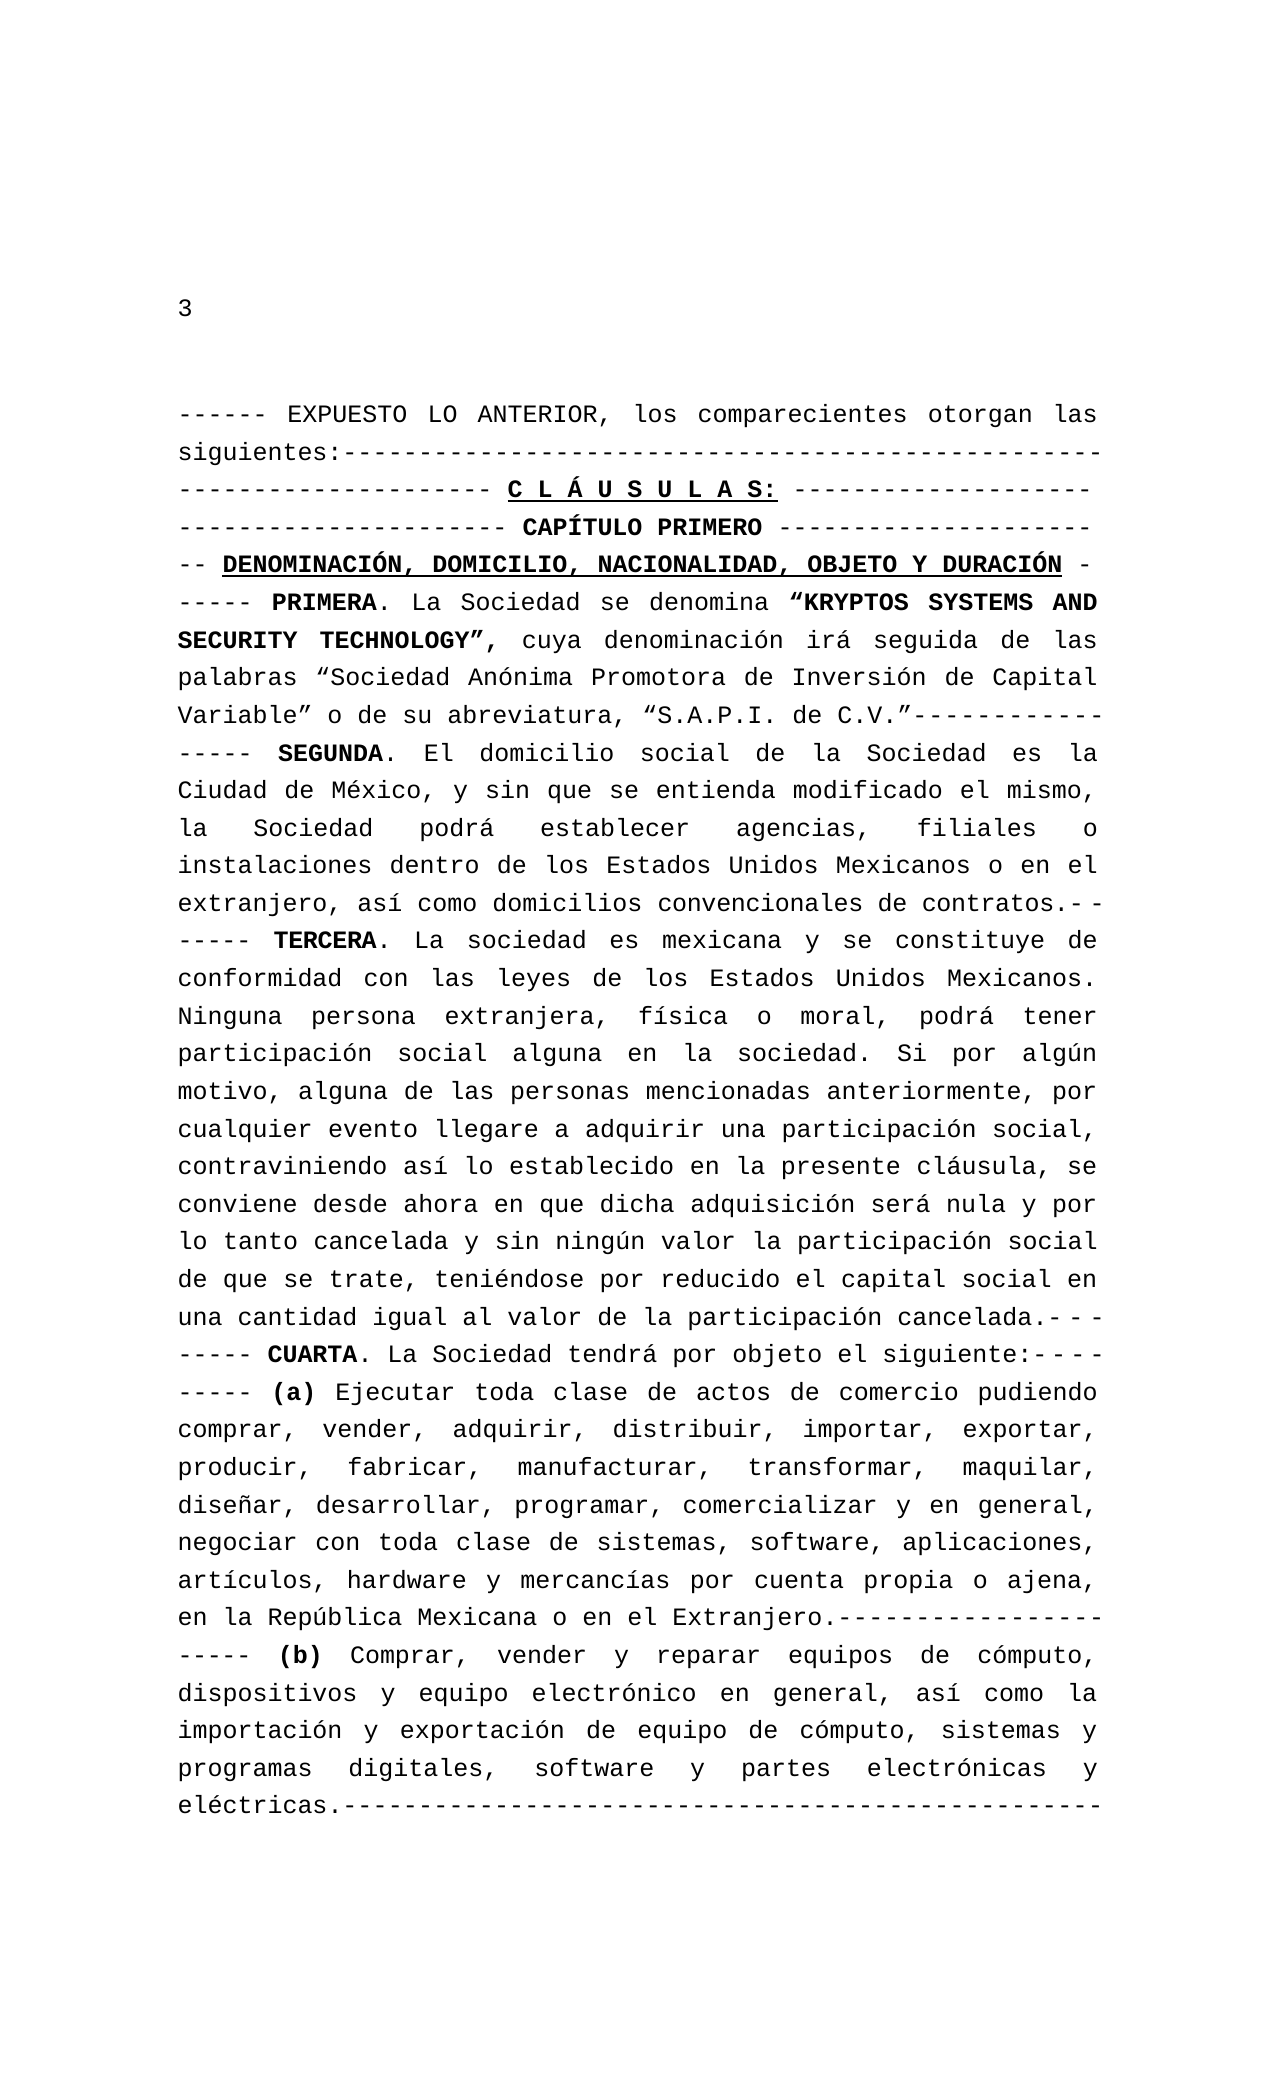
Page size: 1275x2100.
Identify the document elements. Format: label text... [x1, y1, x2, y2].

text ----- SEGUNDA. El domicilio social de la Sociedad es la Ciudad de México, y sin que se entienda modificado el mismo, la Sociedad podrá establecer agencias, filiales o instalaciones dentro de los Estados Unidos Mexicanos o en el extranjero, así como domicilios convencionales de contratos. [177, 740, 1098, 919]
text ----- CUARTA. La Sociedad tendrá por objeto el siguiente: [177, 1342, 1098, 1370]
text --------------------- C L Á U S U L A S: -------------------- [177, 477, 1098, 505]
text -- DENOMINACIÓN, DOMICILIO, NACIONALIDAD, OBJETO Y DURACIÓN [177, 552, 1098, 580]
text ----- PRIMERA. La Sociedad se denomina “KRYPTOS SYSTEMS AND SECURITY TECHNOLOGY”, cuya denominación irá seguida de las palabras “Sociedad Anónima Promotora de Inversión de Capital Variable” o de su abreviatura, “S.A.P.I. de C.V.” [177, 590, 1098, 731]
text ----- TERCERA. La sociedad es mexicana y se constituye de conformidad con las leyes de los Estados Unidos Mexicanos. Ninguna persona extranjera, física o moral, podrá tener participación social alguna en la sociedad. Si por algún motivo, alguna de las personas mencionadas anteriormente, por cualquier evento llegare a adquirir una participación social, contraviniendo así lo establecido en la presente cláusula, se conviene desde ahora en que dicha adquisición será nula y por lo tanto cancelada y sin ningún valor la participación social de que se trate, teniéndose por reducido el capital social en una cantidad igual al valor de la participación cancelada. [177, 928, 1098, 1332]
text ---------------------- CAPÍTULO PRIMERO --------------------- [177, 514, 1098, 543]
text ------ EXPUESTO LO ANTERIOR, los comparecientes otorgan las siguientes: [177, 402, 1098, 468]
text ----- (a) Ejecutar toda clase de actos de comercio pudiendo comprar, vender, adquirir, distribuir, importar, exportar, producir, fabricar, manufacturar, transformar, maquilar, diseñar, desarrollar, programar, comercializar y en general, negociar con toda clase de sistemas, software, aplicaciones, artículos, hardware y mercancías por cuenta propia o ajena, en la República Mexicana o en el Extranjero. [177, 1379, 1098, 1633]
text ----- (b) Comprar, vender y reparar equipos de cómputo, dispositivos y equipo electrónico en general, así como la importación y exportación de equipo de cómputo, sistemas y programas digitales, software y partes electrónicas y eléctricas. [177, 1643, 1098, 1821]
